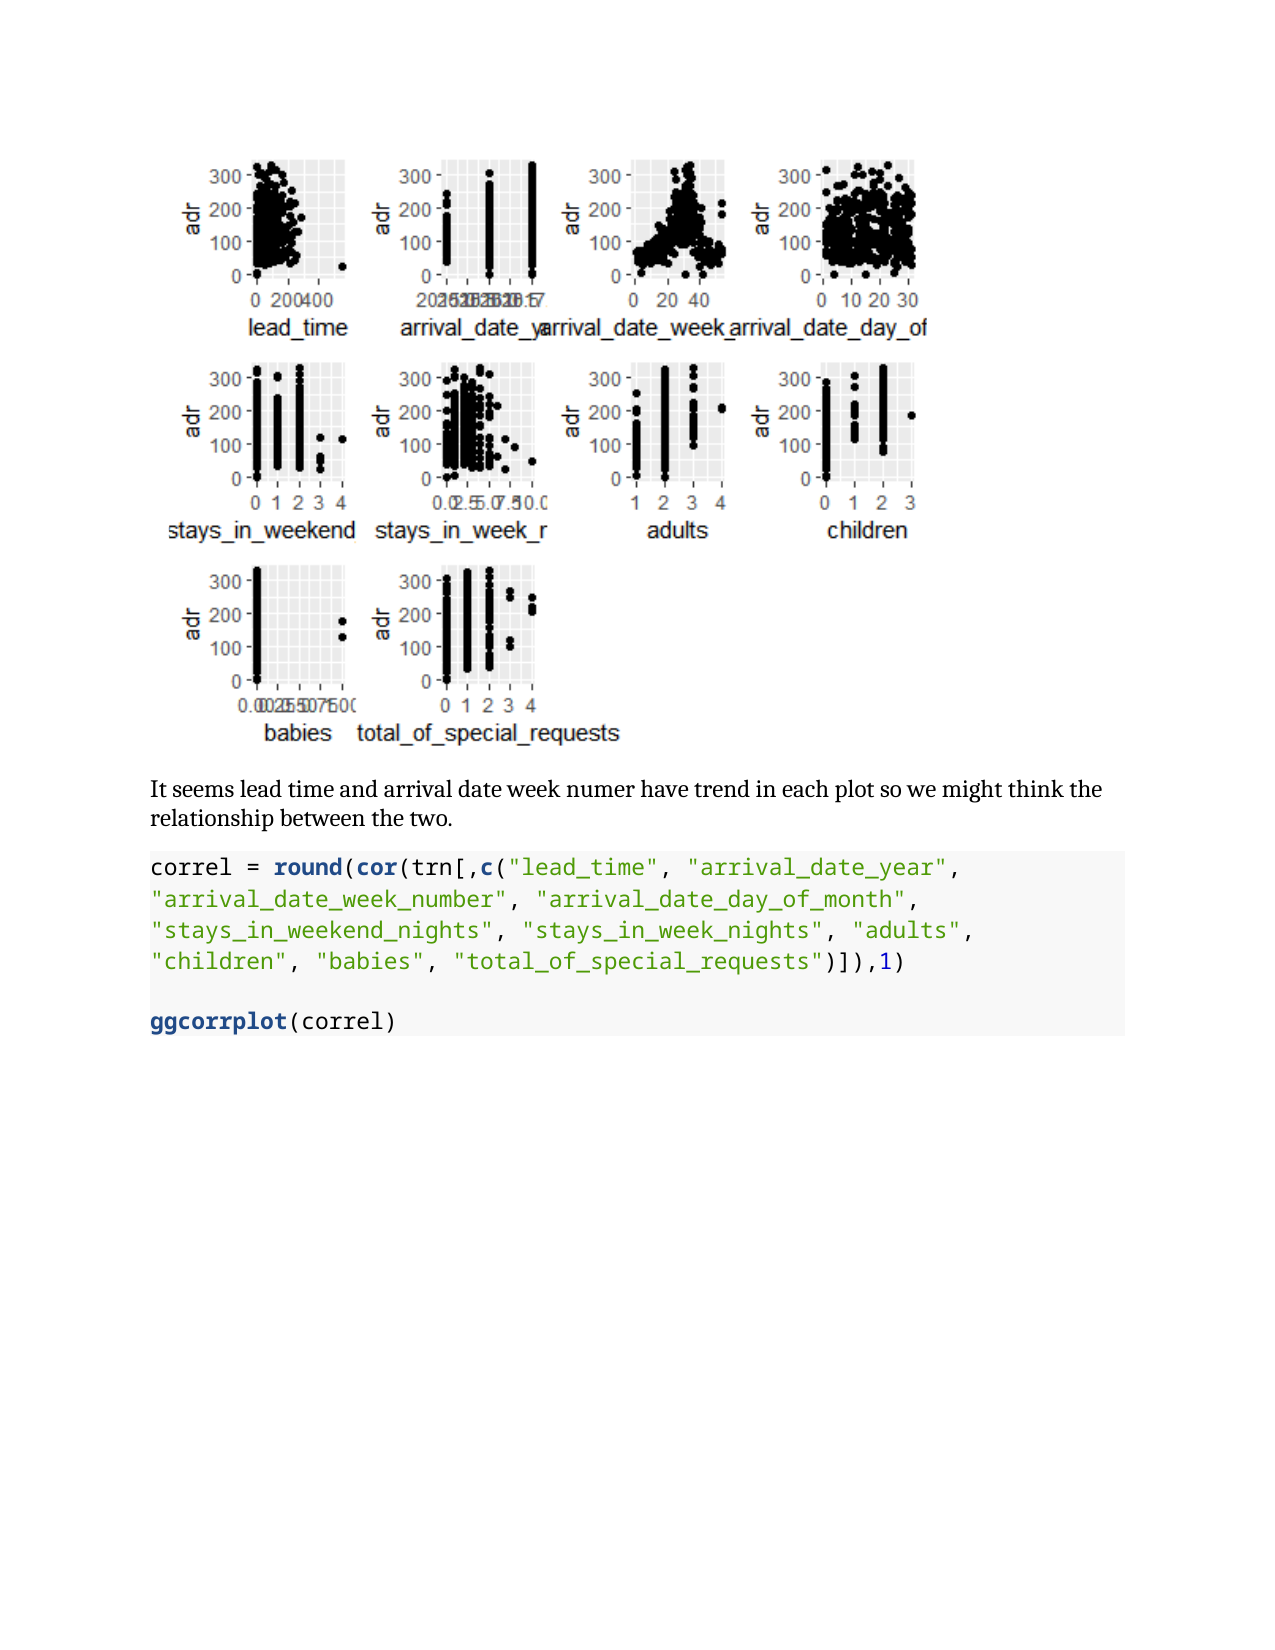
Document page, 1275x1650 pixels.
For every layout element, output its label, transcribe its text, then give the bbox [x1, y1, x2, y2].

text It seems lead time and arrival date week numer have trend in each plot so we might think the relationship between the two. [150, 775, 1125, 833]
text correl = round(cor(trn[,c("lead_time", "arrival_date_year", "arrival_date_week_number", "arrival_date_day_of_month", "stays_in_weekend_nights", "stays_in_week_nights", "adults", "children", "babies", "total_of_special_requests")]),1) ggcorrplot(correl) [150, 851, 1125, 1036]
picture [168, 150, 927, 757]
